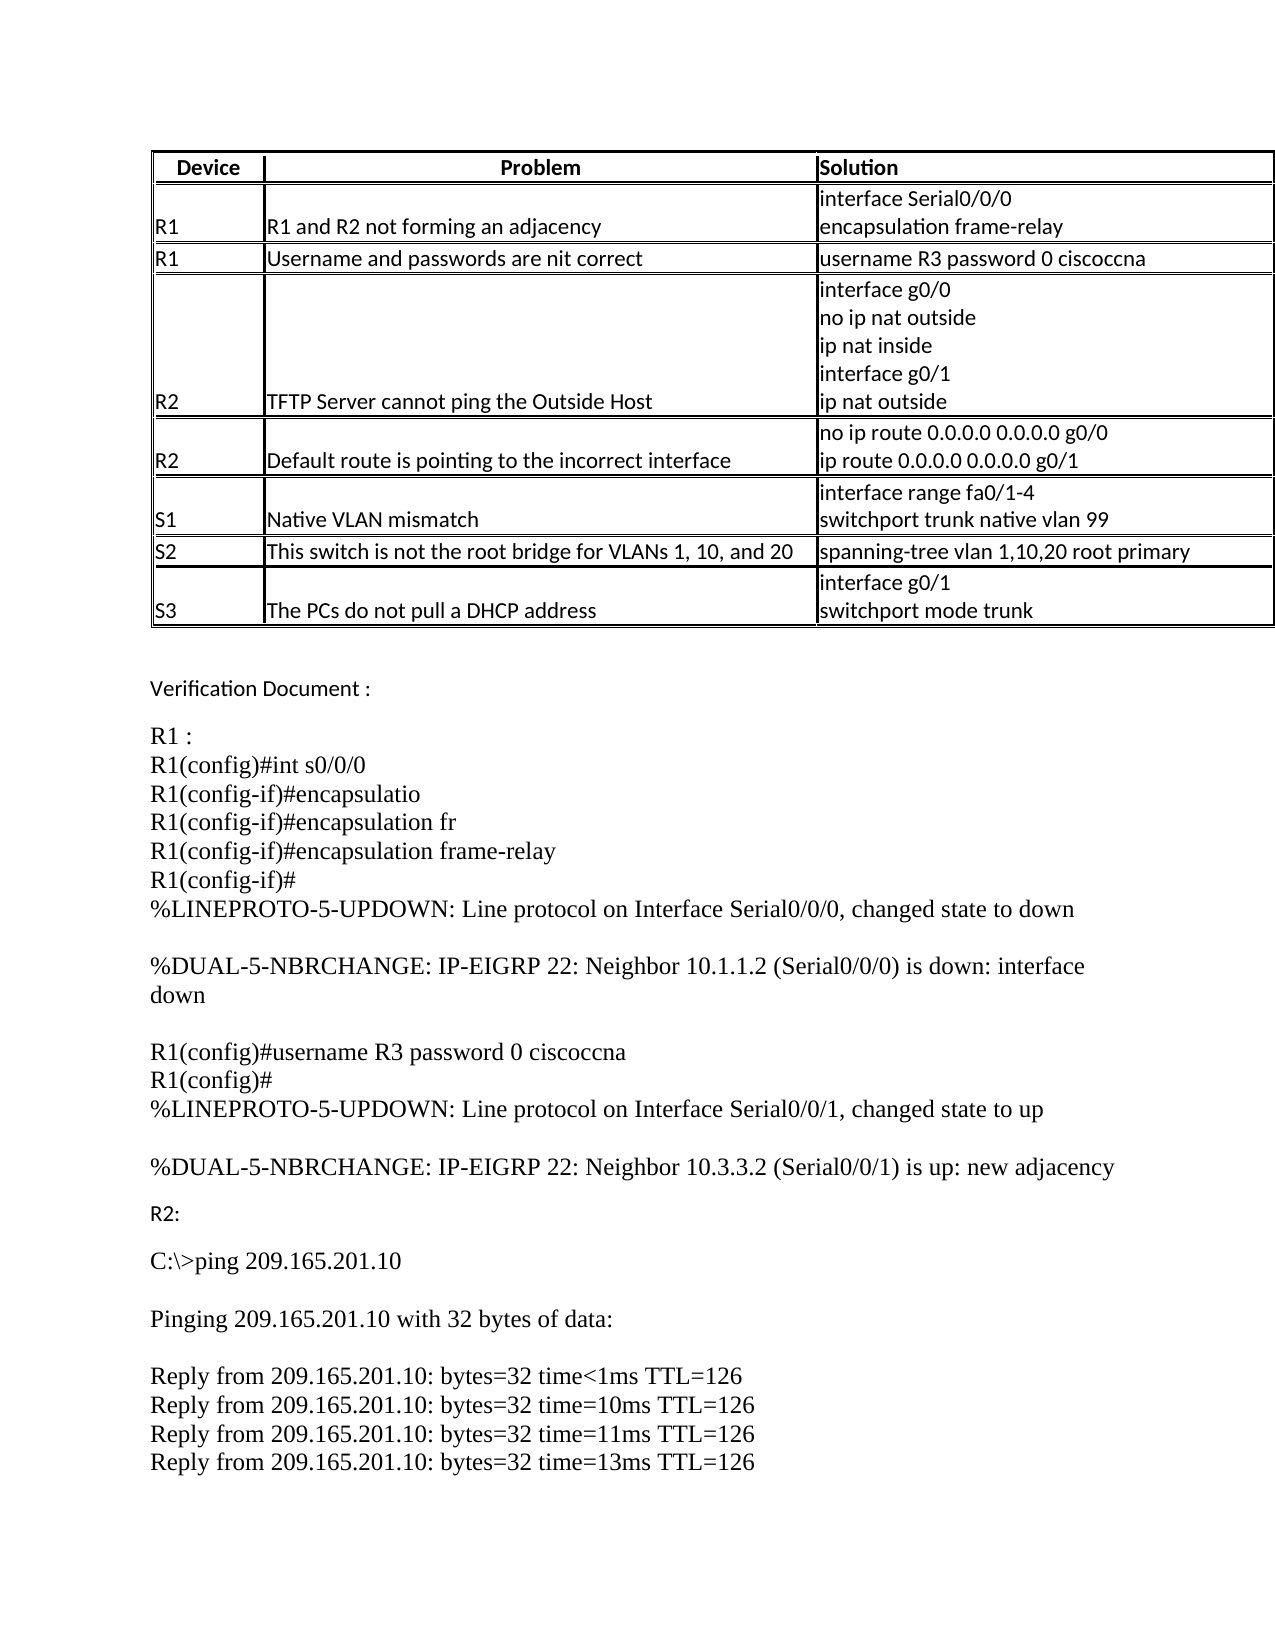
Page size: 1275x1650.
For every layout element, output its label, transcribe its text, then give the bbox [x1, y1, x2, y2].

table_cell S2 [152, 534, 264, 565]
text R1(config)# [150, 1065, 1125, 1094]
text R1 : [150, 721, 1125, 750]
table_cell This switch is not the root bridge for VLANs 1, 10, and 20 [266, 537, 816, 565]
table_cell S1 [154, 474, 263, 534]
text Reply from 209.165.201.10: bytes=32 time=13ms TTL=126 [150, 1447, 1125, 1476]
text %LINEPROTO-5-UPDOWN: Line protocol on Interface Serial0/0/0, changed state to down [150, 894, 1125, 922]
text R1(config-if)# [150, 865, 1125, 894]
text Reply from 209.165.201.10: bytes=32 time<1ms TTL=126 [150, 1361, 1125, 1390]
table_header Problem [264, 152, 817, 181]
table_cell interface g0/0 no ip nat outside ip nat inside interface g0/1 ip nat outside [817, 272, 1275, 415]
table_cell interface g0/1 switchport mode trunk [817, 565, 1273, 624]
text Verification Document : [150, 674, 1125, 702]
text %DUAL-5-NBRCHANGE: IP-EIGRP 22: Neighbor 10.1.1.2 (Serial0/0/0) is down: interface down [150, 951, 1125, 1009]
table_header Solution [817, 153, 1273, 181]
table_cell no ip route 0.0.0.0 0.0.0.0 g0/0 ip route 0.0.0.0 0.0.0.0 g0/1 [819, 415, 1274, 474]
table_cell interface range fa0/1-4 switchport trunk native vlan 99 [819, 474, 1274, 534]
table_cell R2 [152, 272, 264, 415]
table_cell Native VLAN mismatch [266, 478, 816, 534]
text R1(config-if)#encapsulation frame-relay [150, 836, 1125, 865]
table_cell R2 [154, 415, 263, 474]
text %LINEPROTO-5-UPDOWN: Line protocol on Interface Serial0/0/1, changed state to up [150, 1094, 1125, 1123]
table_cell R1 and R2 not forming an adjacency [266, 185, 816, 241]
table_cell R1 [152, 241, 264, 272]
text R1(config)#int s0/0/0 [150, 750, 1125, 779]
table_cell Username and passwords are nit correct [266, 244, 816, 272]
text R1(config-if)#encapsulatio [150, 779, 1125, 807]
text Reply from 209.165.201.10: bytes=32 time=10ms TTL=126 [150, 1390, 1125, 1419]
table_header Device [154, 153, 264, 181]
text R1(config-if)#encapsulation fr [150, 807, 1125, 836]
table_cell username R3 password 0 ciscoccna [817, 241, 1275, 272]
table_cell interface Serial0/0/0 encapsulation frame-relay [819, 181, 1274, 241]
text %DUAL-5-NBRCHANGE: IP-EIGRP 22: Neighbor 10.3.3.2 (Serial0/0/1) is up: new adjacency [150, 1152, 1125, 1180]
text Pinging 209.165.201.10 with 32 bytes of data: [150, 1304, 1125, 1332]
table_cell spanning-tree vlan 1,10,20 root primary [817, 534, 1275, 565]
text C:\>ping 209.165.201.10 [150, 1246, 1125, 1275]
text R2: [150, 1199, 1125, 1227]
table_cell TFTP Server cannot ping the Outside Host [266, 275, 816, 415]
table_cell The PCs do not pull a DHCP address [264, 568, 817, 624]
table_cell Default route is pointing to the incorrect interface [266, 419, 816, 474]
table_cell R1 [154, 181, 263, 241]
text R1(config)#username R3 password 0 ciscoccna [150, 1037, 1125, 1065]
table_cell S3 [154, 565, 264, 624]
text Reply from 209.165.201.10: bytes=32 time=11ms TTL=126 [150, 1419, 1125, 1447]
